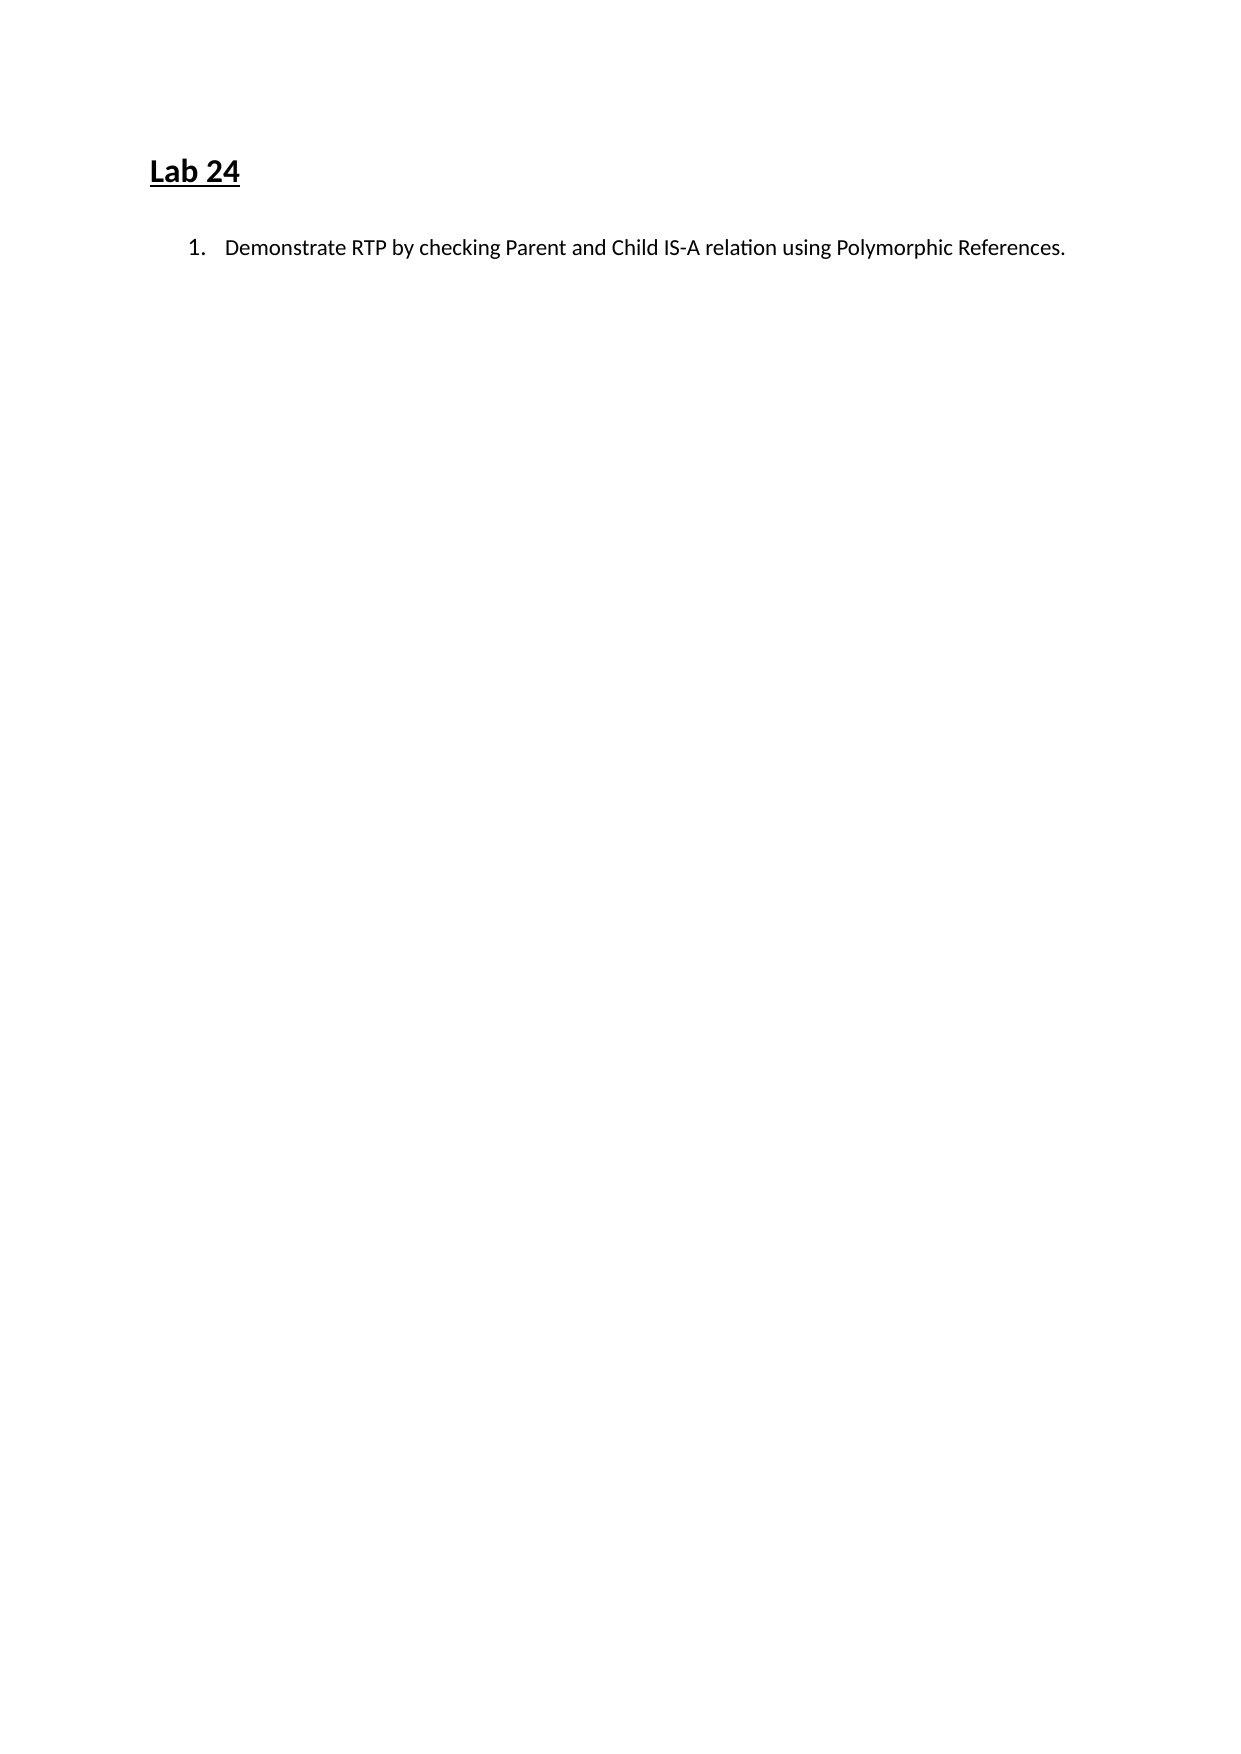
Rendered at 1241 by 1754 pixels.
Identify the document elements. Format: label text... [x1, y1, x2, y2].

list Demonstrate RTP by checking Parent and Child IS-A relation using Polymorphic References. [187, 231, 1090, 262]
text Lab 24 [150, 150, 1090, 191]
